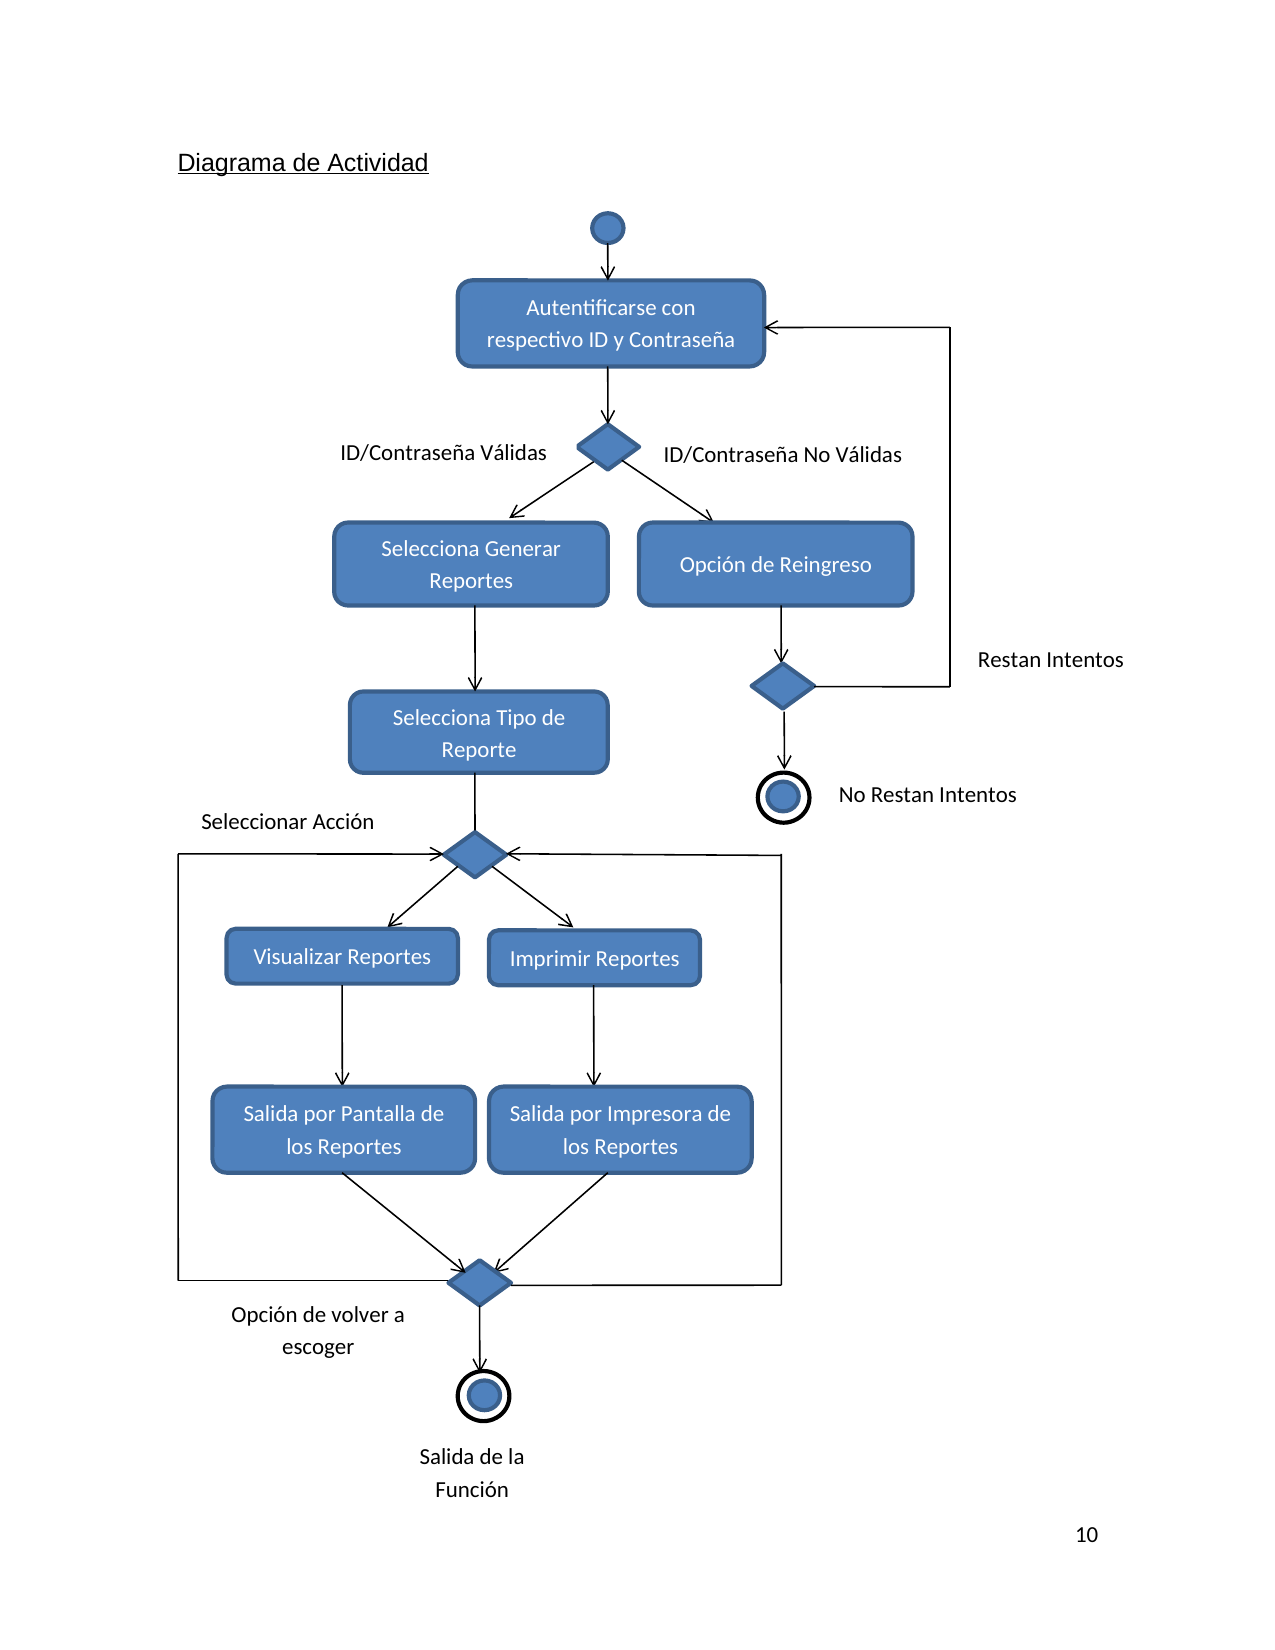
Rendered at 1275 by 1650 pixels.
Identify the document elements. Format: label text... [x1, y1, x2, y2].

text Diagrama de Actividad [177, 148, 1098, 176]
